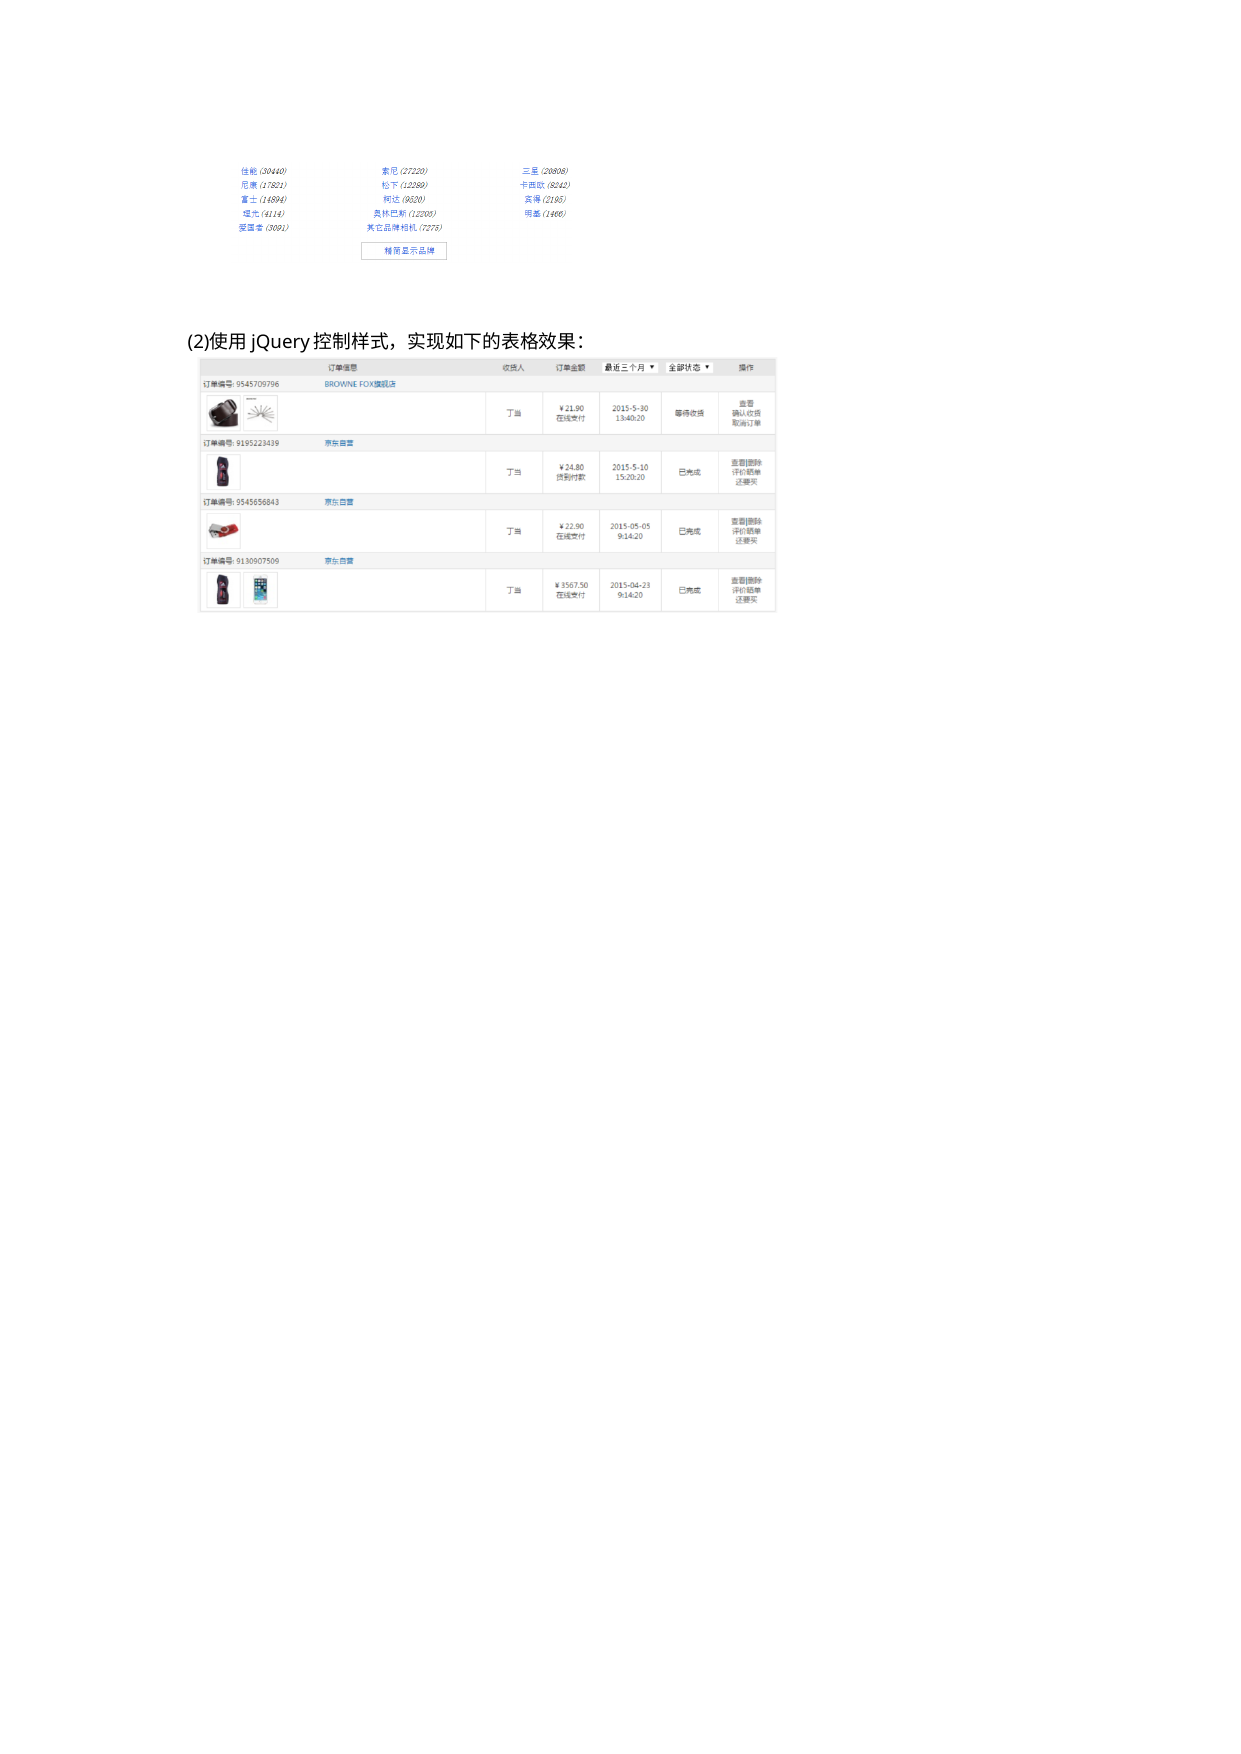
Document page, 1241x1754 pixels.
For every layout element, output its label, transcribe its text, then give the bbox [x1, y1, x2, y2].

picture [197, 357, 778, 613]
picture [231, 162, 573, 263]
text (2)使用jQuery控制样式，实现如下的表格效果： [187, 324, 1053, 357]
